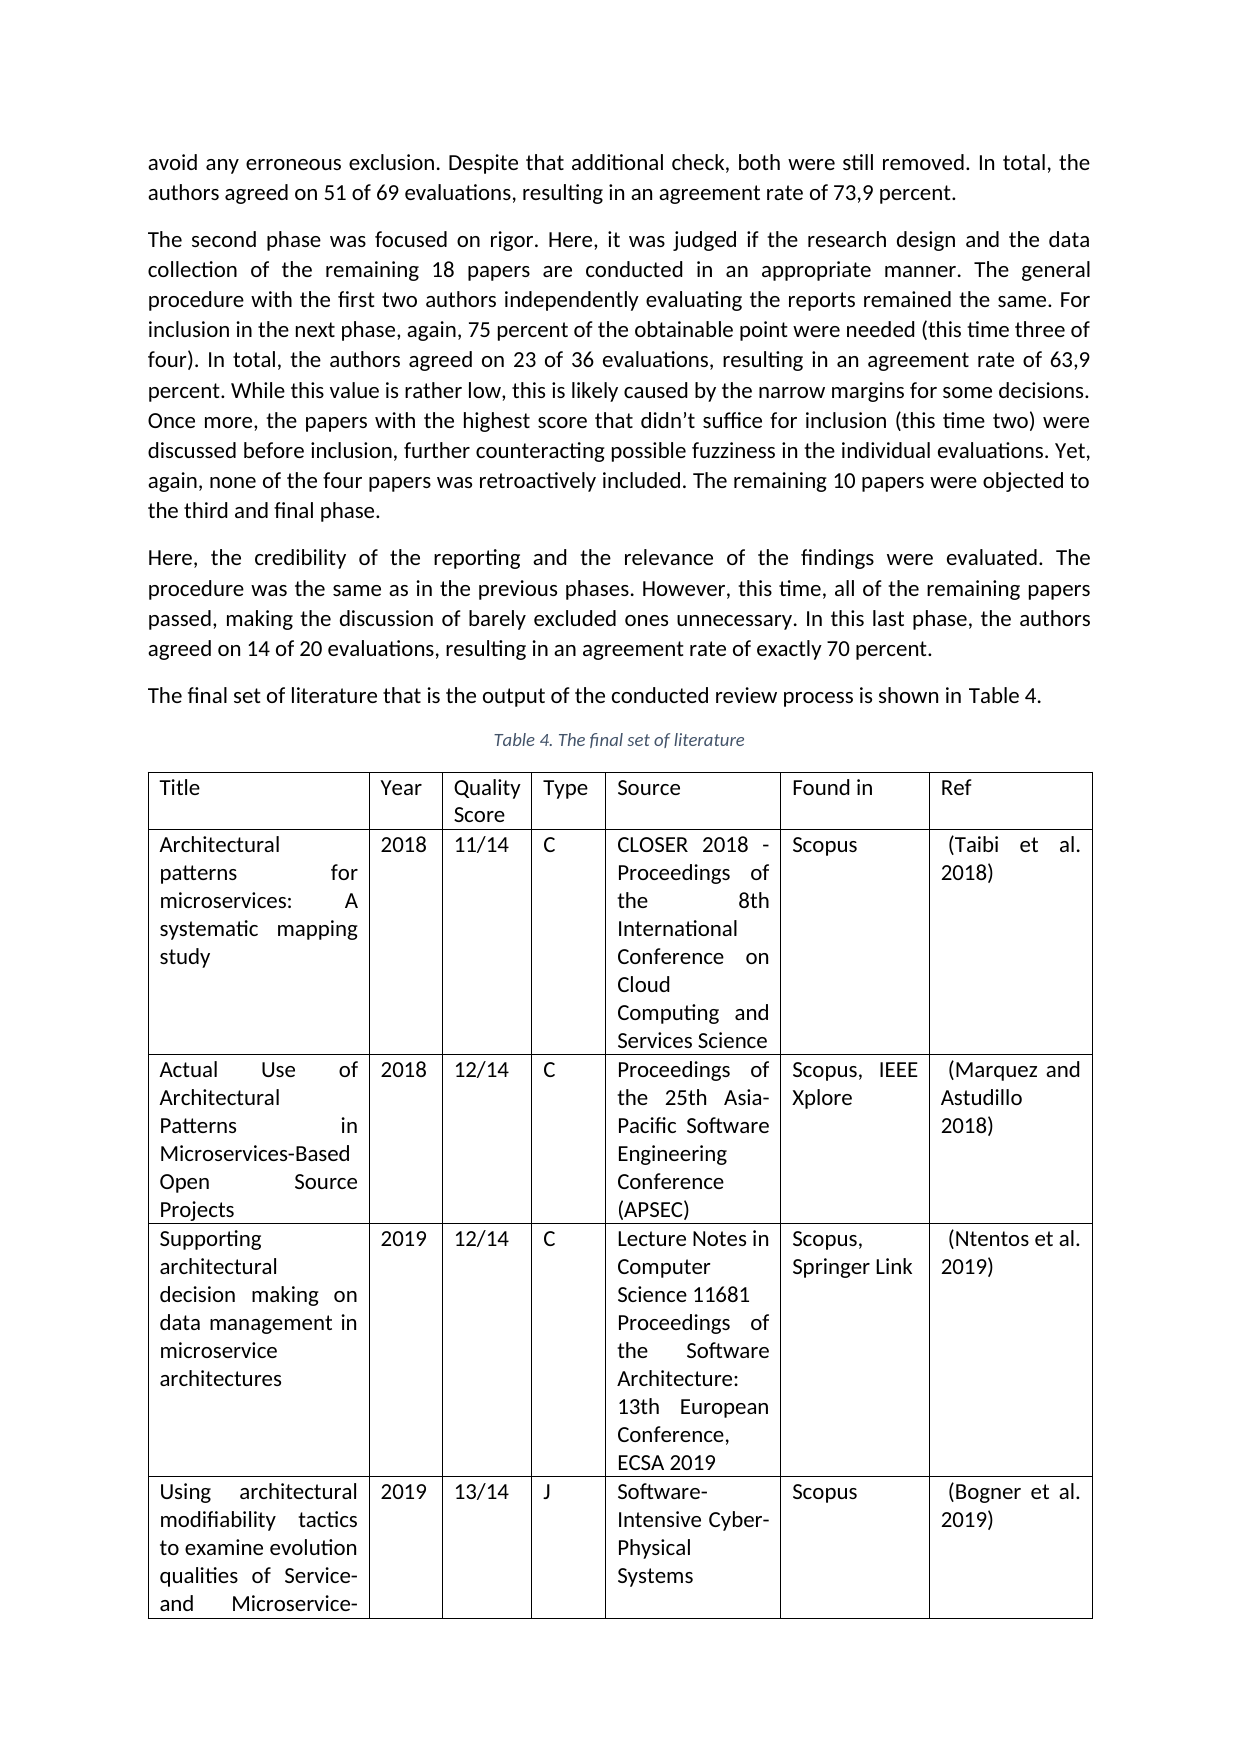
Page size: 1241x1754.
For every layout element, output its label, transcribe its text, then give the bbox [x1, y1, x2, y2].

table_cell Lecture Notes in Computer Science 11681 Proceedings of the Software Architecture: 13th European Conference, ECSA 2019 [606, 1224, 780, 1476]
table_cell 2019 [370, 1224, 442, 1476]
table_cell C [532, 1224, 605, 1476]
text Table 4. The final set of literature [148, 728, 1093, 751]
table_cell [930, 1224, 1092, 1476]
table_cell Scopus, IEEE Xplore [781, 1055, 929, 1223]
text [148, 148, 1093, 206]
table_cell [930, 1055, 1092, 1223]
table_cell 2018 [370, 830, 442, 1054]
table_cell Scopus, Springer Link [781, 1224, 929, 1476]
table_cell C [532, 830, 605, 1054]
table_cell [930, 1477, 1092, 1617]
table_cell Scopus [781, 1477, 929, 1617]
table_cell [606, 1477, 780, 1617]
table_cell 12/14 [443, 1224, 531, 1476]
table_header Source [606, 773, 780, 829]
text The final set of literature that is the output of the conducted review process is shown in Table 4. [148, 681, 1093, 709]
table_header Type [532, 773, 605, 829]
table_header Ref [930, 773, 1092, 829]
table_cell 2018 [370, 1055, 442, 1223]
table_header Found in [781, 773, 929, 829]
table_header Quality Score [443, 773, 531, 829]
table_cell J [532, 1477, 605, 1617]
table_header Title [149, 773, 369, 829]
table_cell [930, 830, 1092, 1054]
table_cell Supporting architectural decision making on data management in microservice architectures [149, 1224, 369, 1476]
table_cell 12/14 [443, 1055, 531, 1223]
table_cell 11/14 [443, 830, 531, 1054]
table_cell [149, 1477, 369, 1617]
text Here, the credibility of the reporting and the relevance of the findings were evaluated. The procedure was the same as in the previous phases. However, this time, all of the remaining papers passed, making the discussion of barely excluded ones unnecessary. In this last phase, the authors agreed on 14 of 20 evaluations, resulting in an agreement rate of exactly 70 percent. [148, 543, 1093, 662]
table_cell C [532, 1055, 605, 1223]
table_cell CLOSER 2018 - Proceedings of the 8th International Conference on Cloud Computing and Services Science [606, 830, 780, 1054]
table_cell 2019 [370, 1477, 442, 1617]
table_cell 13/14 [443, 1477, 531, 1617]
table_cell Actual Use of Architectural Patterns in Microservices-Based Open Source Projects [149, 1055, 369, 1223]
table_cell Proceedings of the 25th Asia-Pacific Software Engineering Conference (APSEC) [606, 1055, 780, 1223]
table_cell Scopus [781, 830, 929, 1054]
table_header Year [370, 773, 442, 829]
text The second phase was focused on rigor. Here, it was judged if the research design and the data collection of the remaining 18 papers are conducted in an appropriate manner. The general procedure with the first two authors independently evaluating the reports remained the same. For inclusion in the next phase, again, 75 percent of the obtainable point were needed (this time three of four). In total, the authors agreed on 23 of 36 evaluations, resulting in an agreement rate of 63,9 percent. While this value is rather low, this is likely caused by the narrow margins for some decisions. Once more, the papers with the highest score that didn’t suffice for inclusion (this time two) were discussed before inclusion, further counteracting possible fuzziness in the individual evaluations. Yet, again, none of the four papers was retroactively included. The remaining 10 papers were objected to the third and final phase. [148, 225, 1093, 524]
table_cell Architectural patterns for microservices: A systematic mapping study [149, 830, 369, 1054]
